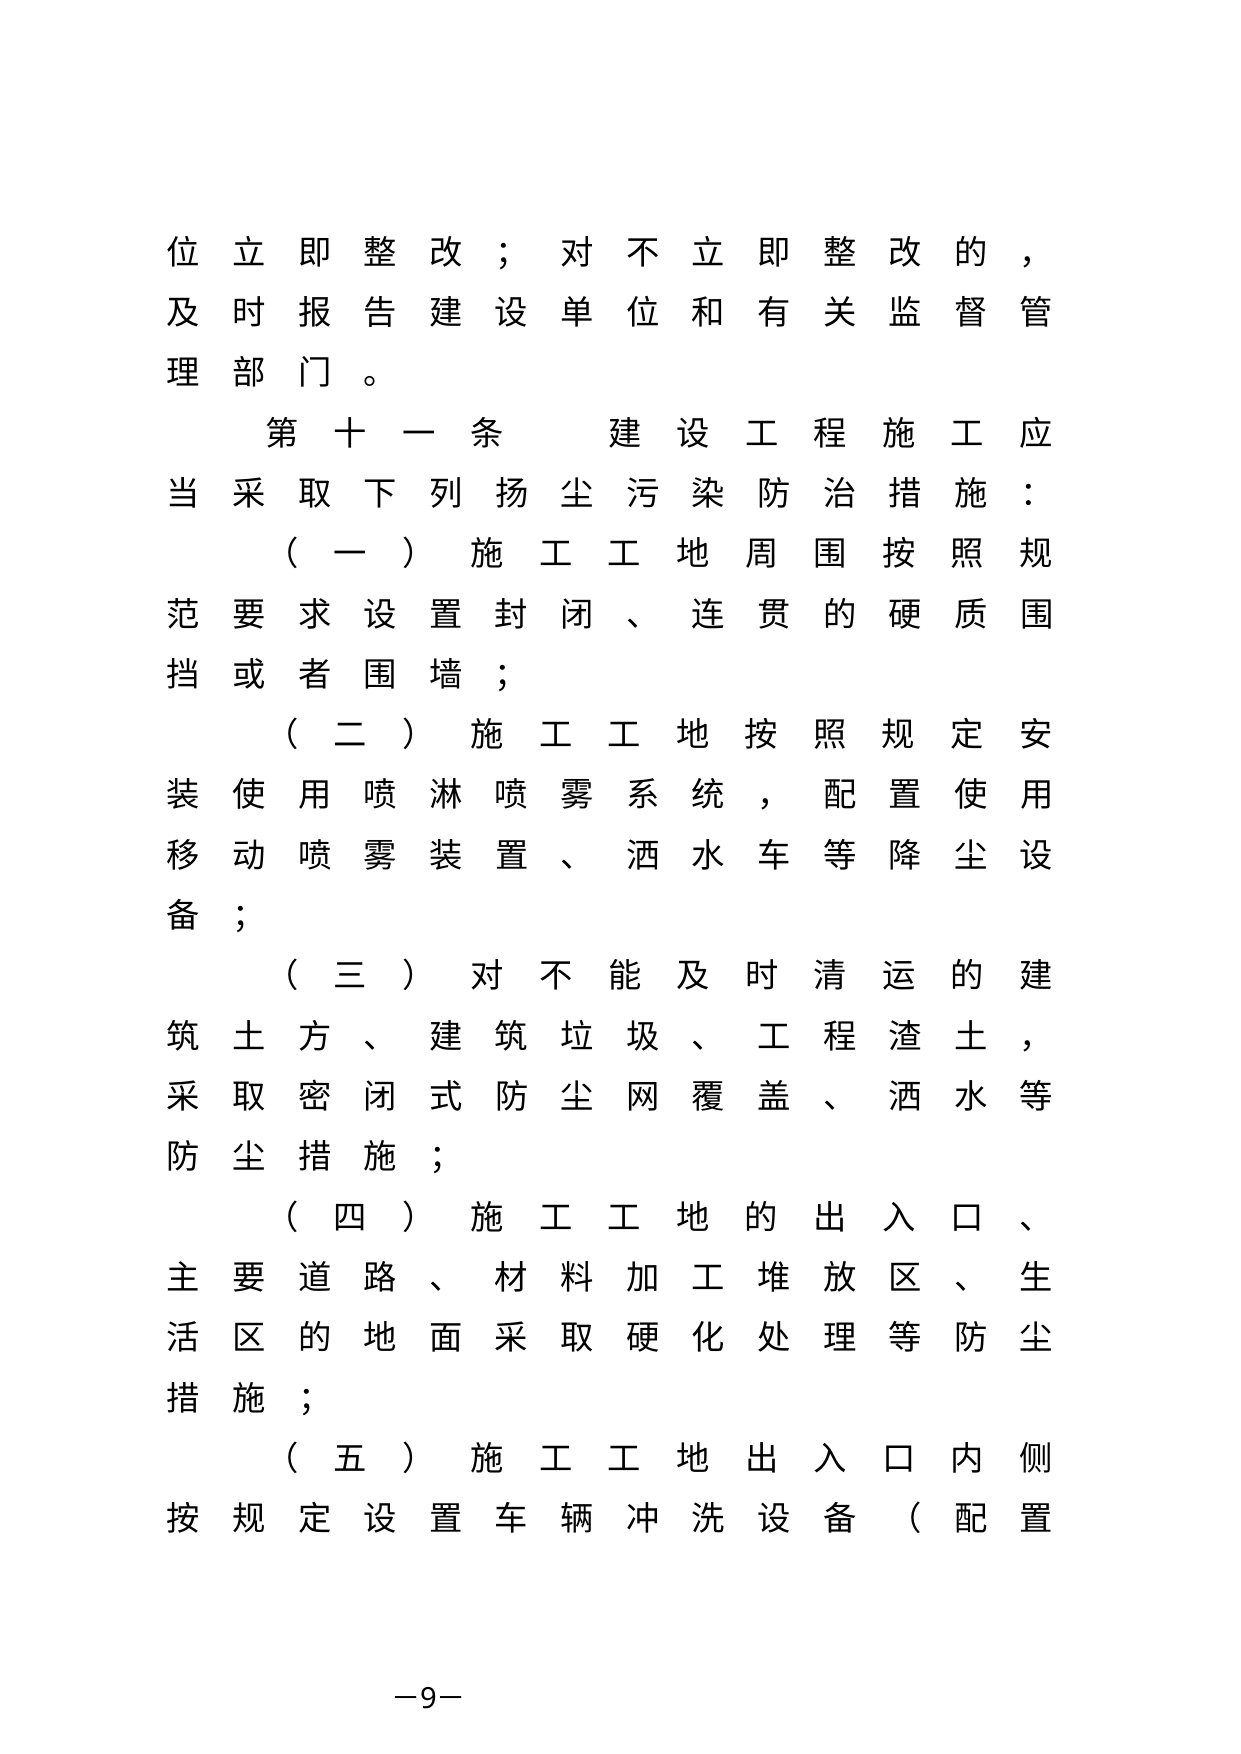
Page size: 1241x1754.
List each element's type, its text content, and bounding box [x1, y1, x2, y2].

text （一）施工工地周围按照规范要求设置封闭、连贯的硬质围挡或者围墙； [167, 521, 1085, 702]
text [167, 219, 1085, 400]
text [167, 1426, 1085, 1546]
text （三）对不能及时清运的建筑土方、建筑垃圾、工程渣土，采取密闭式防尘网覆盖、洒水等防尘措施； [167, 943, 1085, 1184]
text 第十一条 建设工程施工应当采取下列扬尘污染防治措施： [167, 400, 1085, 521]
text （二）施工工地按照规定安装使用喷淋喷雾系统，配置使用移动喷雾装置、洒水车等降尘设备； [167, 702, 1085, 943]
text （四）施工工地的出入口、主要道路、材料加工堆放区、生活区的地面采取硬化处理等防尘措施； [167, 1184, 1085, 1426]
